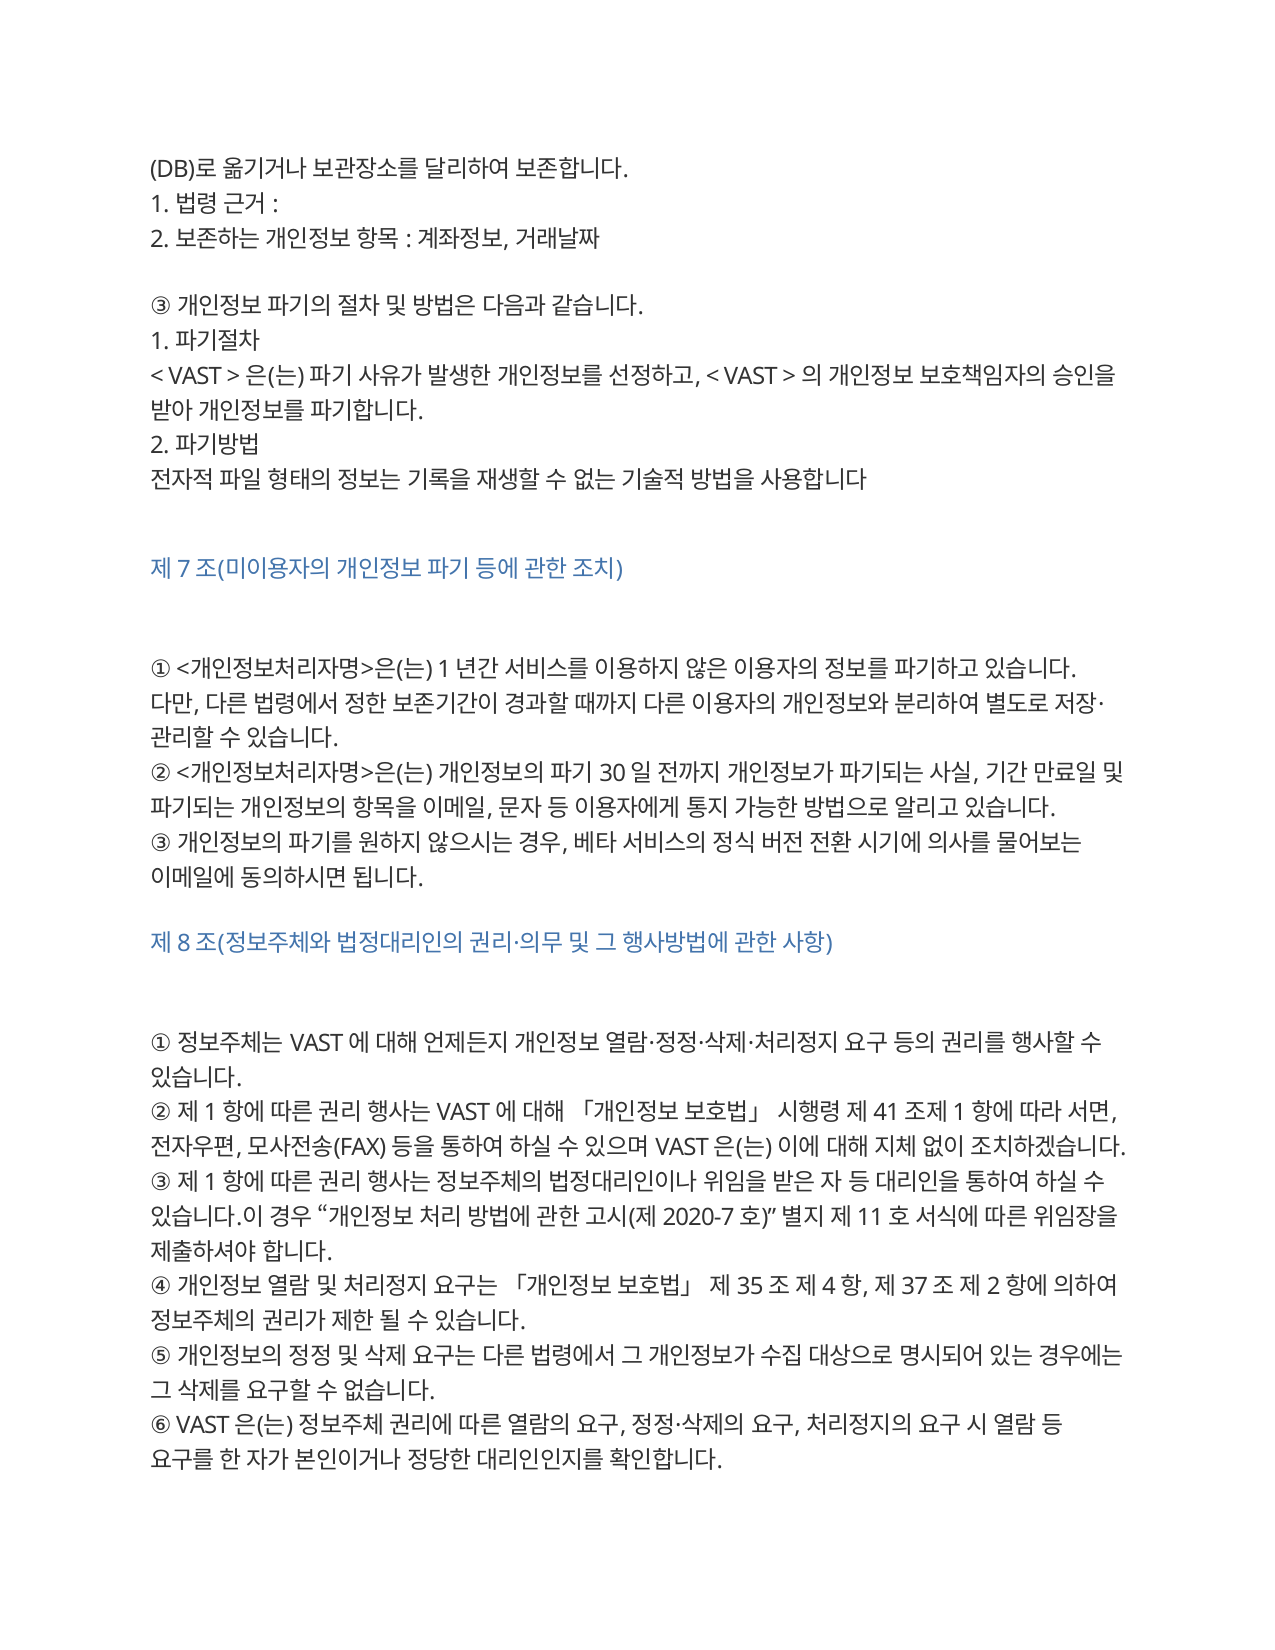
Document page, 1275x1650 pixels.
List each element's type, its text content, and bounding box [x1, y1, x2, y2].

text ⑥ VAST은(는) 정보주체 권리에 따른 열람의 요구, 정정·삭제의 요구, 처리정지의 요구 시 열람 등 요구를 한 자가 본인이거나 정당한 대리인인지를 확인합니다. [150, 1406, 1125, 1476]
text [150, 150, 1125, 426]
text 제7조(미이용자의 개인정보 파기 등에 관한 조치) [150, 549, 1125, 584]
text 2. 파기방법 [150, 426, 1125, 461]
text ③ 제1항에 따른 권리 행사는 정보주체의 법정대리인이나 위임을 받은 자 등 대리인을 통하여 하실 수 있습니다.이 경우 “개인정보 처리 방법에 관한 고시(제2020-7호)” 별지 제11호 서식에 따른 위임장을 제출하셔야 합니다. [150, 1163, 1125, 1267]
text ② 제1항에 따른 권리 행사는VAST에 대해 「개인정보 보호법」 시행령 제41조제1항에 따라 서면, 전자우편, 모사전송(FAX) 등을 통하여 하실 수 있으며 VAST은(는) 이에 대해 지체 없이 조치하겠습니다. [150, 1093, 1125, 1163]
text 전자적 파일 형태의 정보는 기록을 재생할 수 없는 기술적 방법을 사용합니다 [150, 461, 1125, 496]
text 제8조(정보주체와 법정대리인의 권리·의무 및 그 행사방법에 관한 사항) [150, 923, 1125, 958]
text ④ 개인정보 열람 및 처리정지 요구는 「개인정보 보호법」 제35조 제4항, 제37조 제2항에 의하여 정보주체의 권리가 제한 될 수 있습니다. [150, 1267, 1125, 1337]
text ① <개인정보처리자명>은(는) 1년간 서비스를 이용하지 않은 이용자의 정보를 파기하고 있습니다. 다만, 다른 법령에서 정한 보존기간이 경과할 때까지 다른 이용자의 개인정보와 분리하여 별도로 저장·관리할 수 있습니다. ② <개인정보처리자명>은(는) 개인정보의 파기 30일 전까지 개인정보가 파기되는 사실, 기간 만료일 및 파기되는 개인정보의 항목을 이메일, 문자 등 이용자에게 통지 가능한 방법으로 알리고 있습니다. ③ 개인정보의 파기를 원하지 않으시는 경우, 베타 서비스의 정식 버전 전환 시기에 의사를 물어보는 이메일에 동의하시면 됩니다. [150, 584, 1125, 923]
text ① 정보주체는 VAST에 대해 언제든지 개인정보 열람·정정·삭제·처리정지 요구 등의 권리를 행사할 수 있습니다. [150, 958, 1125, 1093]
text ⑤ 개인정보의 정정 및 삭제 요구는 다른 법령에서 그 개인정보가 수집 대상으로 명시되어 있는 경우에는 그 삭제를 요구할 수 없습니다. [150, 1337, 1125, 1406]
